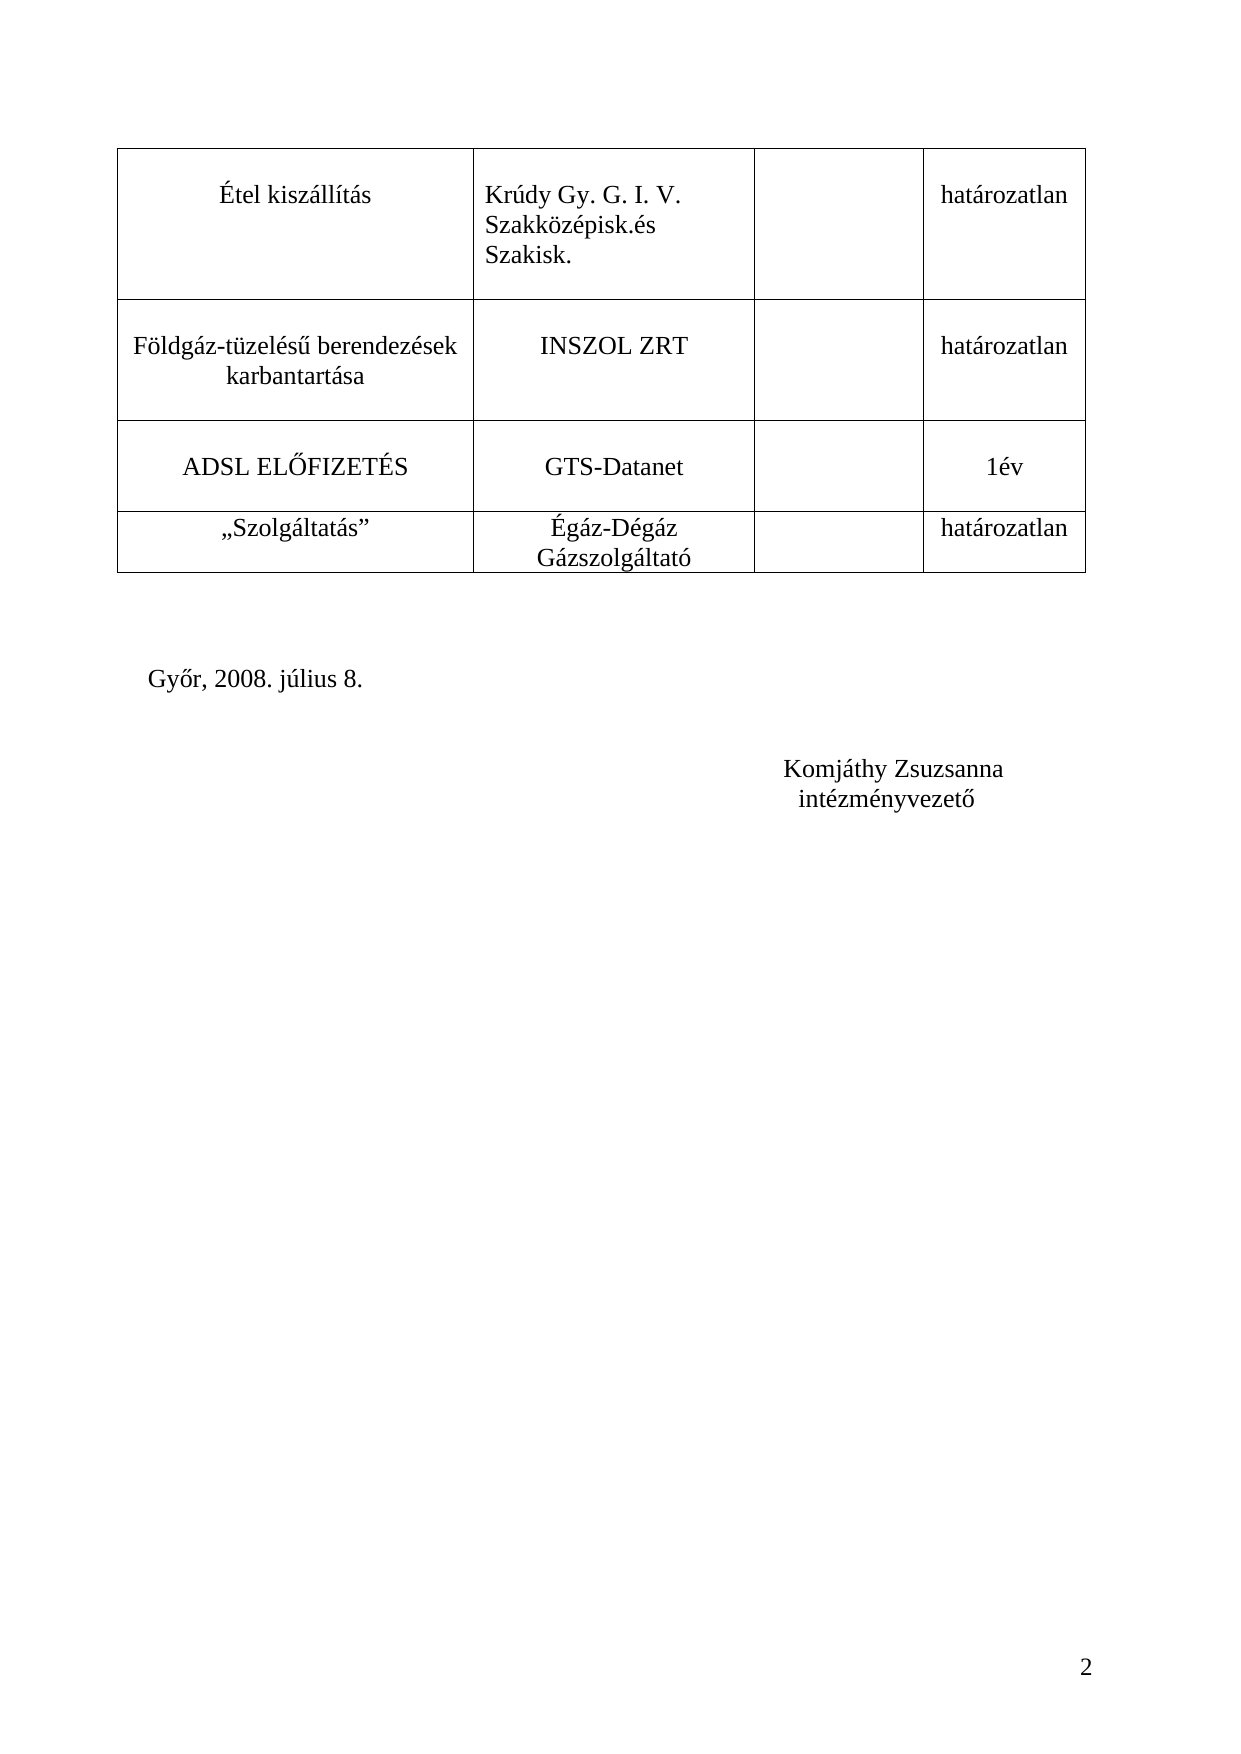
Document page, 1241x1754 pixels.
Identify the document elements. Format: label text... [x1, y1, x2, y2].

table_cell Étel kiszállítás [118, 149, 473, 299]
table_cell Égáz-Dégáz Gázszolgáltató [474, 512, 754, 572]
table_cell „Szolgáltatás” [118, 512, 473, 572]
table_cell [755, 300, 923, 420]
table_cell határozatlan [924, 512, 1085, 572]
text intézményvezető [148, 783, 1093, 813]
table_cell [755, 512, 923, 572]
table_cell [755, 149, 923, 299]
table_cell határozatlan [924, 300, 1085, 420]
table_cell Krúdy Gy. G. I. V. Szakközépisk.és Szakisk. [474, 149, 754, 299]
table_cell GTS-Datanet [474, 421, 754, 511]
table_cell 1év [924, 421, 1085, 511]
text Komjáthy Zsuzsanna [148, 753, 1093, 783]
table_cell Földgáz-tüzelésű berendezések karbantartása [118, 300, 473, 420]
table_cell ADSL ELŐFIZETÉS [118, 421, 473, 511]
text Győr, 2008. július 8. [148, 663, 1093, 693]
table_cell határozatlan [924, 149, 1085, 299]
table_cell [755, 421, 923, 511]
table_cell INSZOL ZRT [474, 300, 754, 420]
